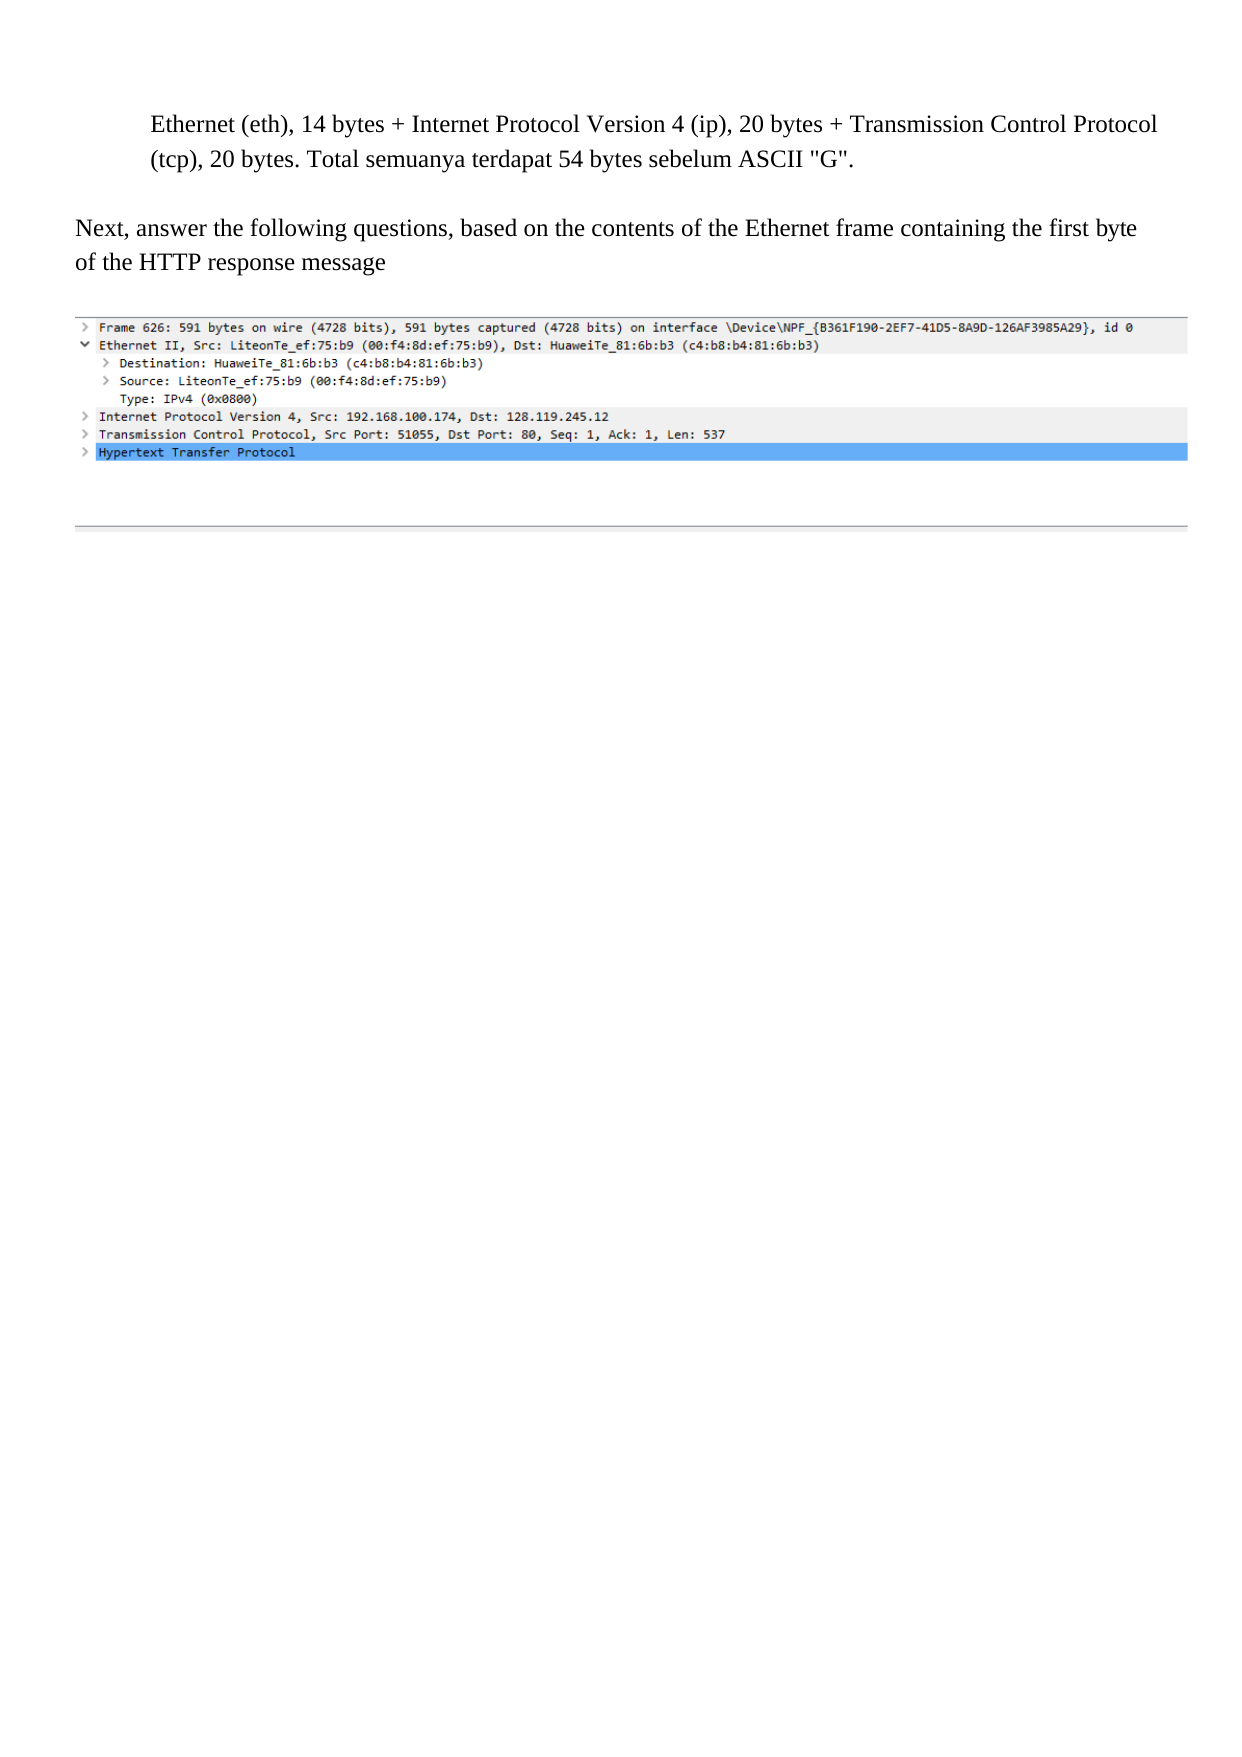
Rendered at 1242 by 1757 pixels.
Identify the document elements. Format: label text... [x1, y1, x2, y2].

picture [75, 316, 1188, 532]
text Next, answer the following questions, based on the contents of the Ethernet frame containing the first byte of the HTTP response message [75, 213, 1157, 276]
text Ethernet (eth), 14 bytes + Internet Protocol Version 4 (ip), 20 bytes + Transmission Control Protocol (tcp), 20 bytes. Total semuanya terdapat 54 bytes sebelum ASCII "G". [150, 109, 1177, 173]
